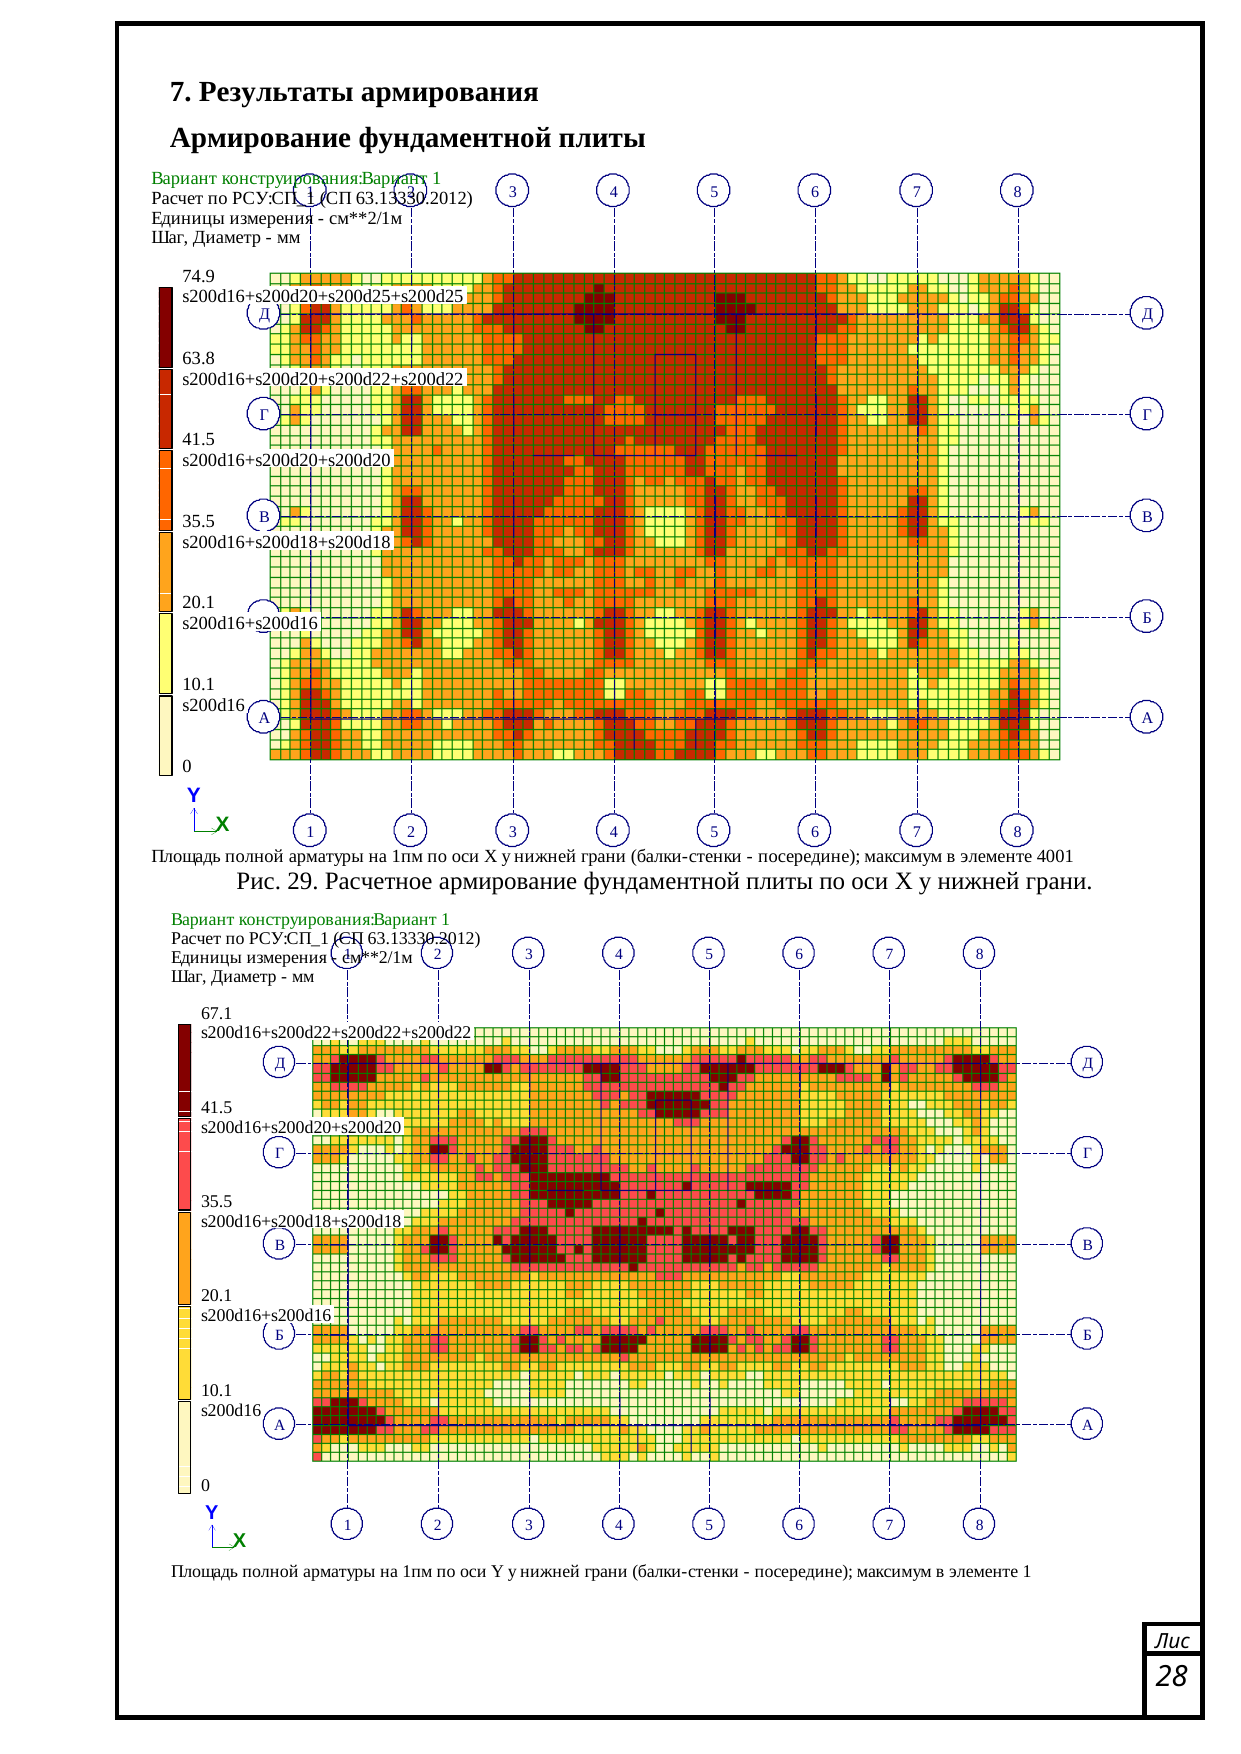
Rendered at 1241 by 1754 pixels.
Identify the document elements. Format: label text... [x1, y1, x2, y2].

text Рис. 29. Расчетное армирование фундаментной плиты по оси Х у нижней грани. [148, 866, 1181, 895]
text 7. Результаты армирования [148, 74, 1181, 107]
text Армирование фундаментной плиты [148, 120, 1181, 153]
